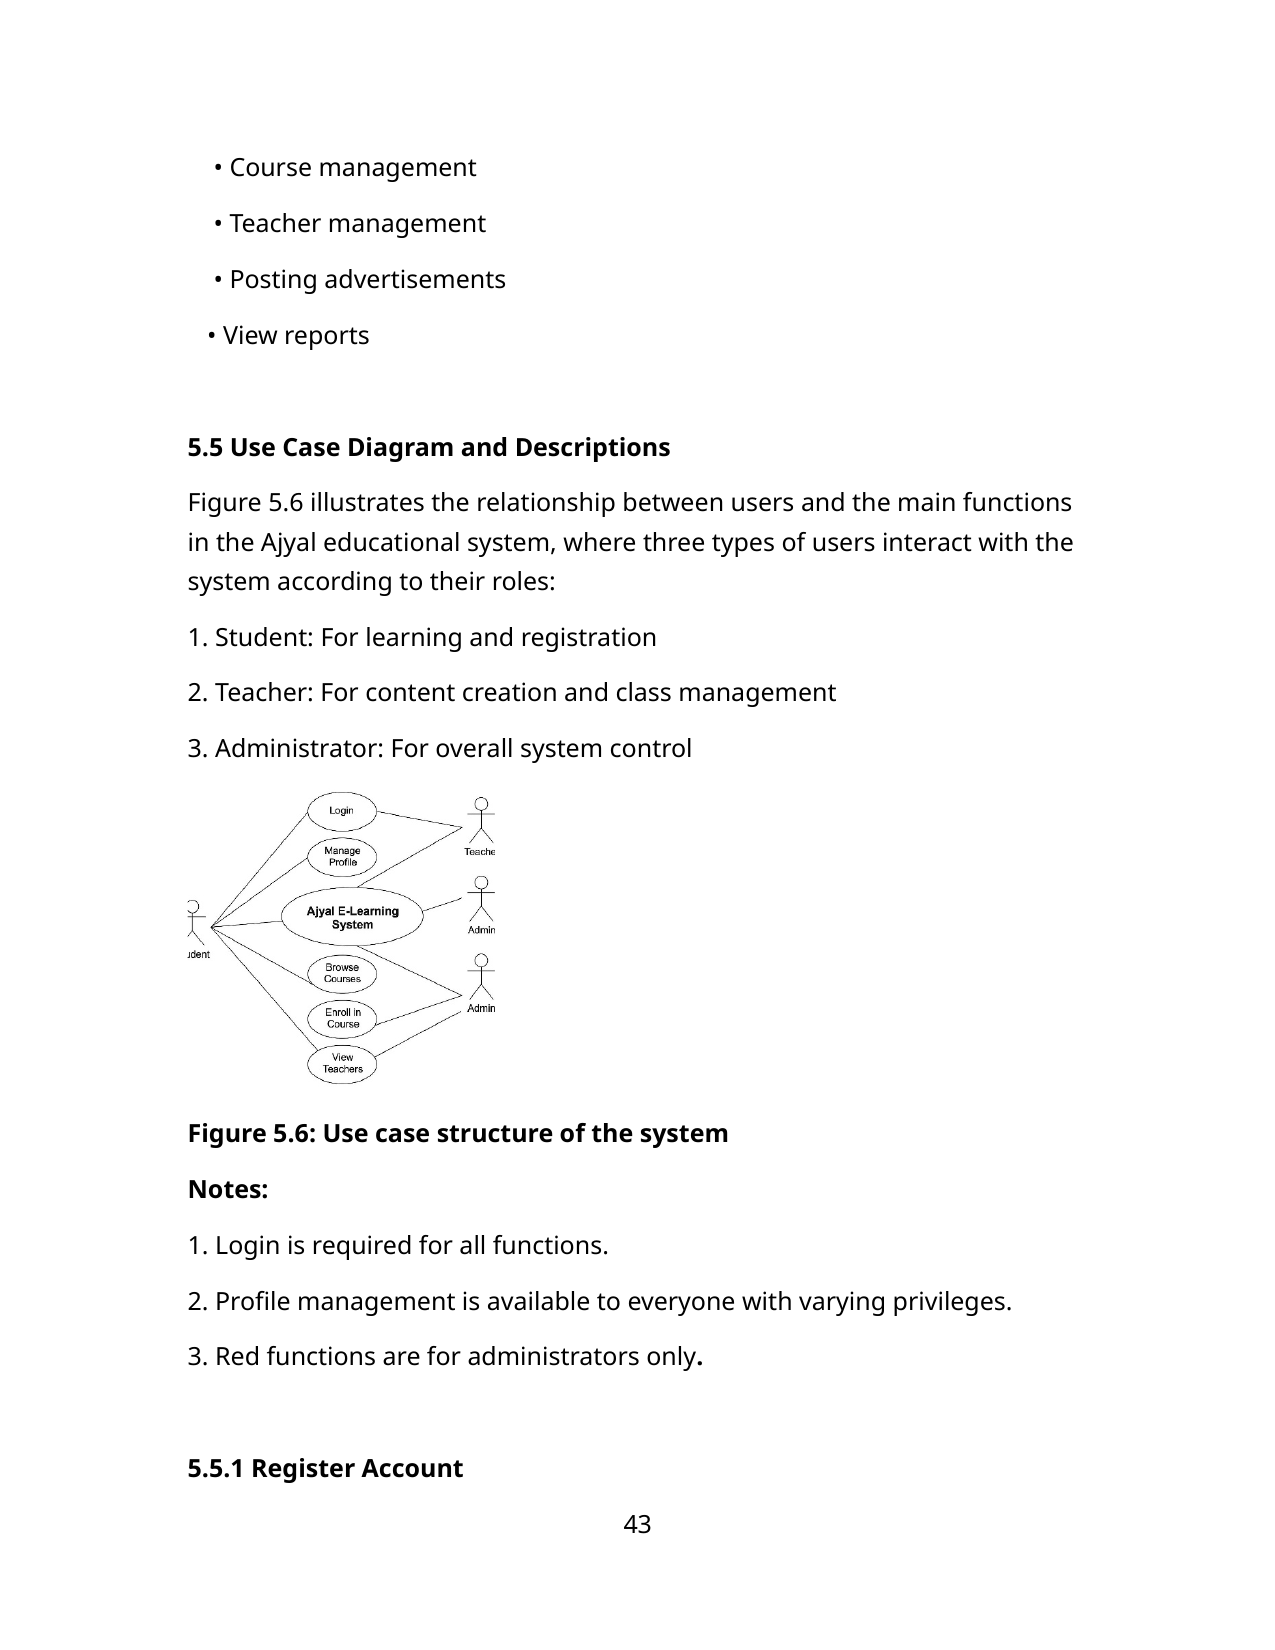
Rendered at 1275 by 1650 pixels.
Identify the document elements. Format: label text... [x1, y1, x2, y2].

picture [187, 786, 495, 1094]
text 3. Red functions are for administrators only. [187, 1339, 1087, 1373]
text • Posting advertisements [187, 262, 1087, 296]
text 1. Login is required for all functions. [187, 1227, 1087, 1261]
text 1. Student: For learning and registration [187, 619, 1087, 653]
text 3. Administrator: For overall system control [187, 731, 1087, 765]
text • Teacher management [187, 206, 1087, 240]
text • Course management [187, 150, 1087, 184]
text 2. Profile management is available to everyone with varying privileges. [187, 1283, 1087, 1317]
text 2. Teacher: For content creation and class management [187, 675, 1087, 709]
text 5.5 Use Case Diagram and Descriptions [187, 429, 1087, 463]
text Figure 5.6 illustrates the relationship between users and the main functions in the Ajyal educational system, where three types of users interact with the system according to their roles: [187, 485, 1087, 597]
text • View reports [187, 317, 1087, 352]
text Figure 5.6: Use case structure of the system [187, 1116, 1087, 1150]
text Notes: [187, 1172, 1087, 1206]
text 5.5.1 Register Account [187, 1451, 1087, 1485]
